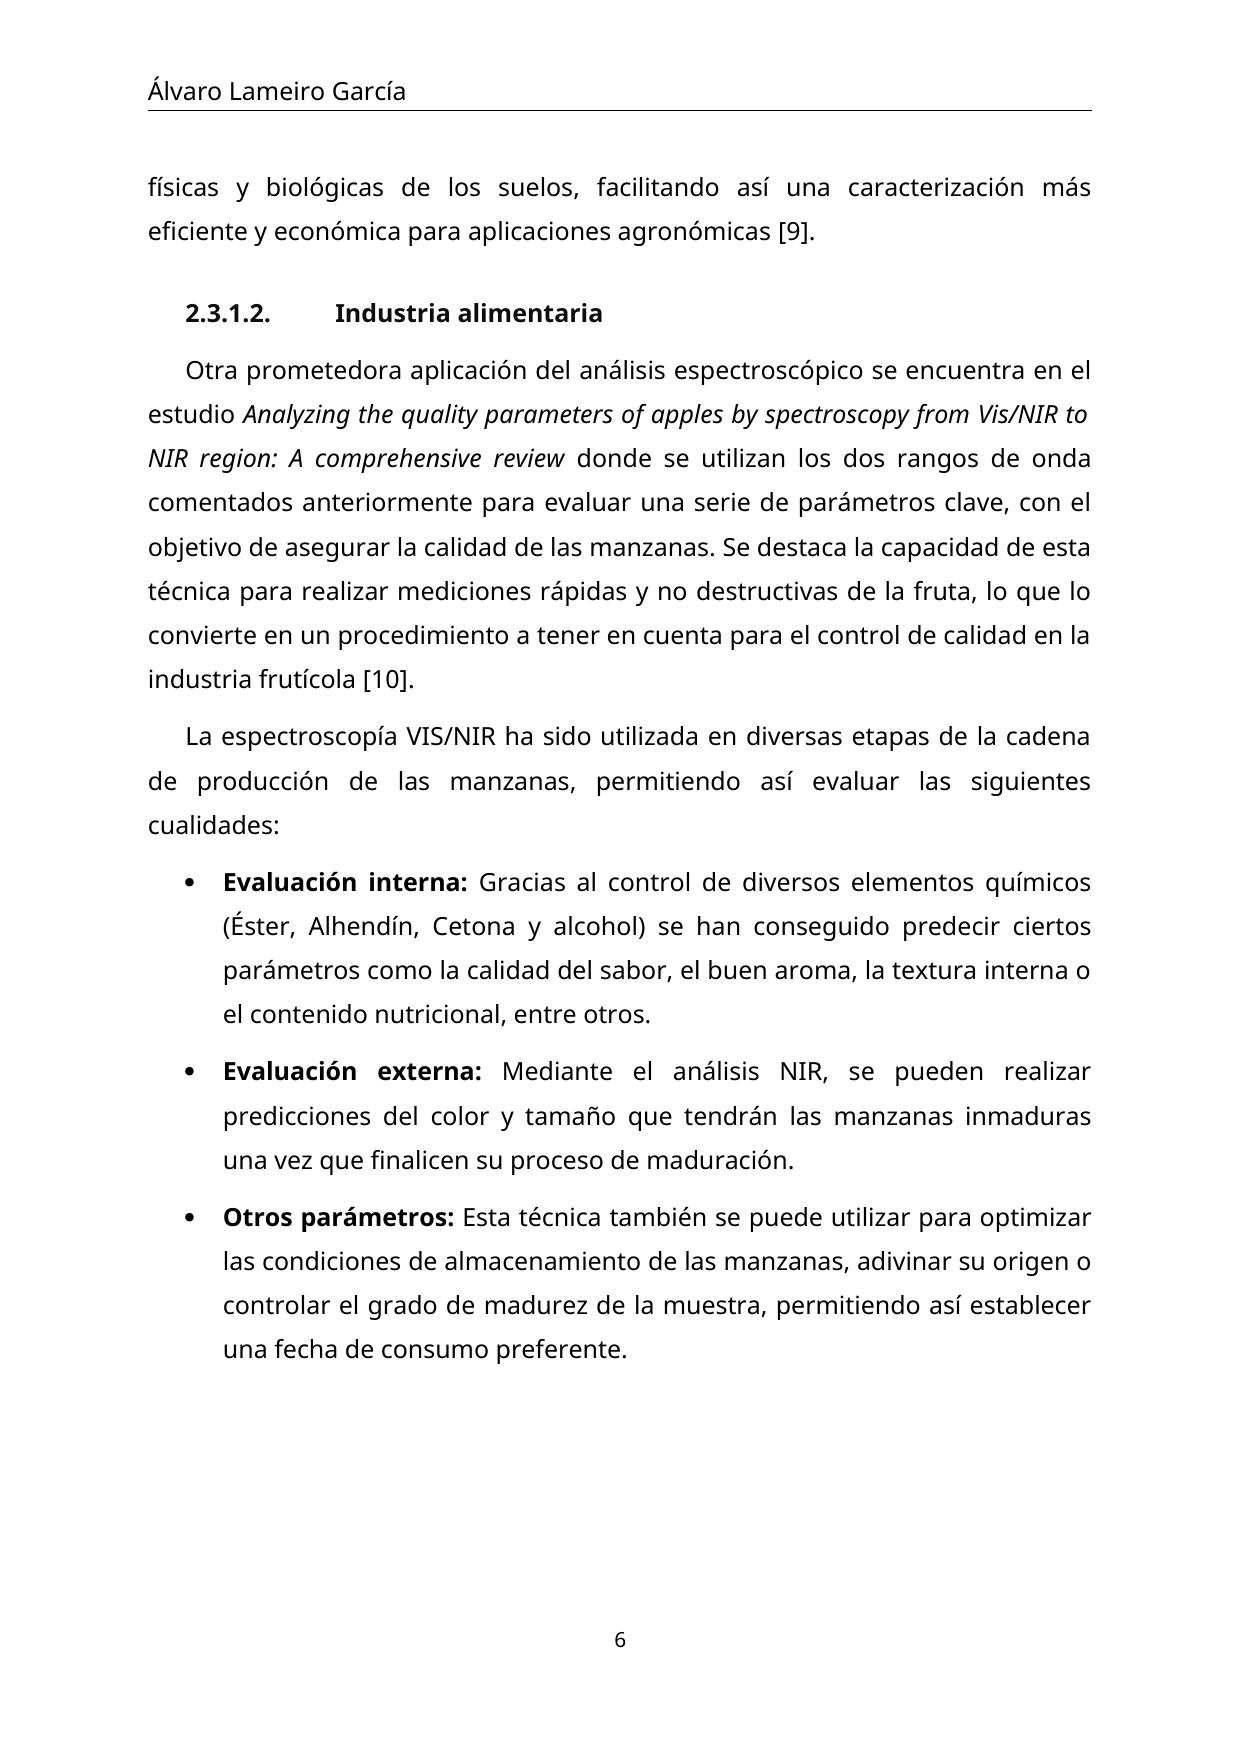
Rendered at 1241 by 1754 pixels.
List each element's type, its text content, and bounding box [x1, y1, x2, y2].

list Evaluación externa: Mediante el análisis NIR, se pueden realizar predicciones del color y tamaño que tendrán las manzanas inmaduras una vez que finalicen su proceso de maduración. [185, 1054, 1092, 1176]
list Evaluación interna: Gracias al control de diversos elementos químicos (Éster, Alhendín, Cetona y alcohol) se han conseguido predecir ciertos parámetros como la calidad del sabor, el buen aroma, la textura interna o el contenido nutricional, entre otros. [185, 864, 1092, 1031]
list Otros parámetros: Esta técnica también se puede utilizar para optimizar las condiciones de almacenamiento de las manzanas, adivinar su origen o controlar el grado de madurez de la muestra, permitiendo así establecer una fecha de consumo preferente. [185, 1199, 1092, 1366]
subtitle Industria alimentaria [185, 296, 1092, 329]
text La espectroscopía VIS/NIR ha sido utilizada en diversas etapas de la cadena de producción de las manzanas, permitiendo así evaluar las siguientes cualidades: [148, 719, 1092, 842]
text Otra prometedora aplicación del análisis espectroscópico se encuentra en el estudio Analyzing the quality parameters of apples by spectroscopy from Vis/NIR to NIR region: A comprehensive review donde se utilizan los dos rangos de onda comentados anteriormente para evaluar una serie de parámetros clave, con el objetivo de asegurar la calidad de las manzanas. Se destaca la capacidad de esta técnica para realizar mediciones rápidas y no destructivas de la fruta, lo que lo convierte en un procedimiento a tener en cuenta para el control de calidad en la industria frutícola . [148, 352, 1092, 696]
